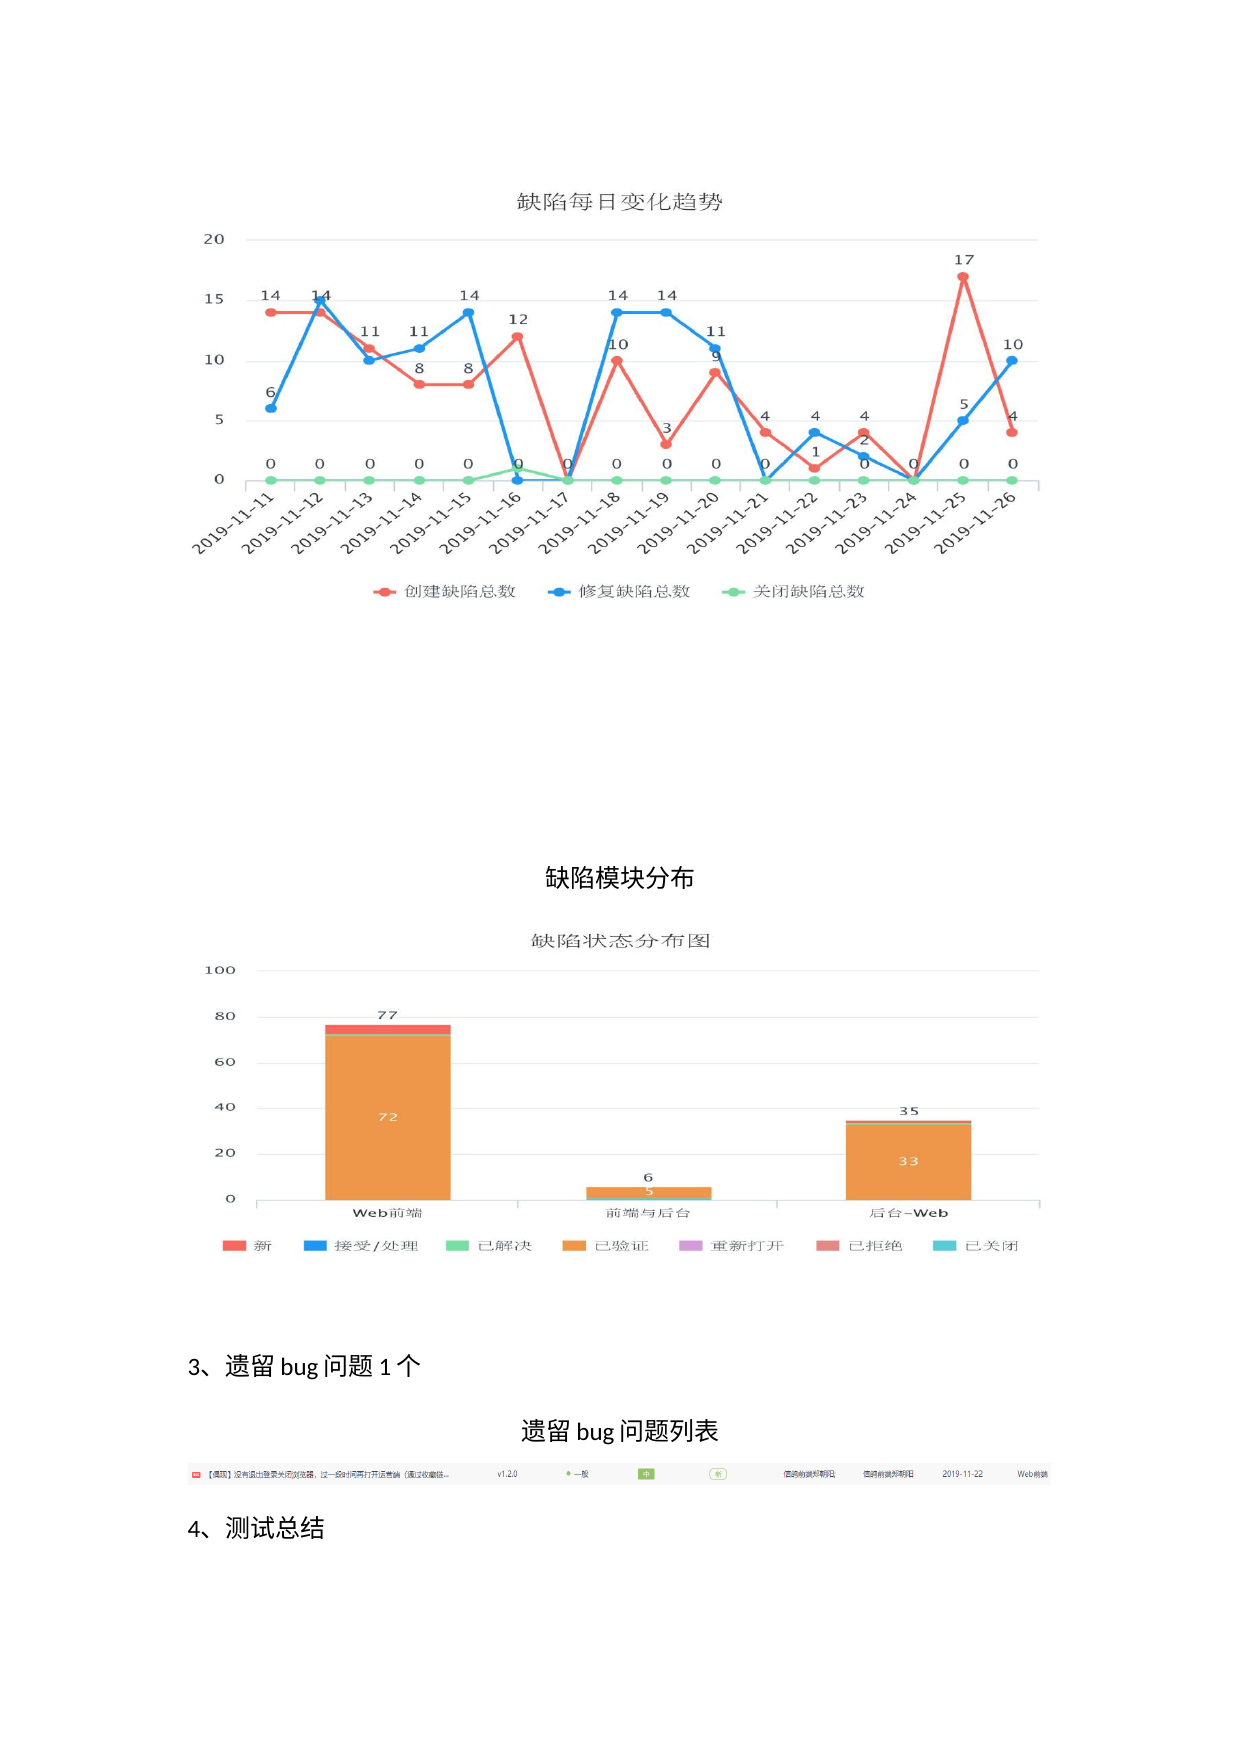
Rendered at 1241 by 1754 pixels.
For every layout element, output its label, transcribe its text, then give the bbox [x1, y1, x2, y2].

picture [187, 162, 1052, 644]
text 3、遗留bug问题1个 [187, 1332, 1053, 1397]
picture [187, 1462, 1051, 1487]
text 遗留bug问题列表 [187, 1397, 1053, 1462]
picture [188, 909, 1053, 1287]
text 缺陷模块分布 [187, 844, 1053, 909]
text 4、测试总结 [187, 1494, 1053, 1559]
